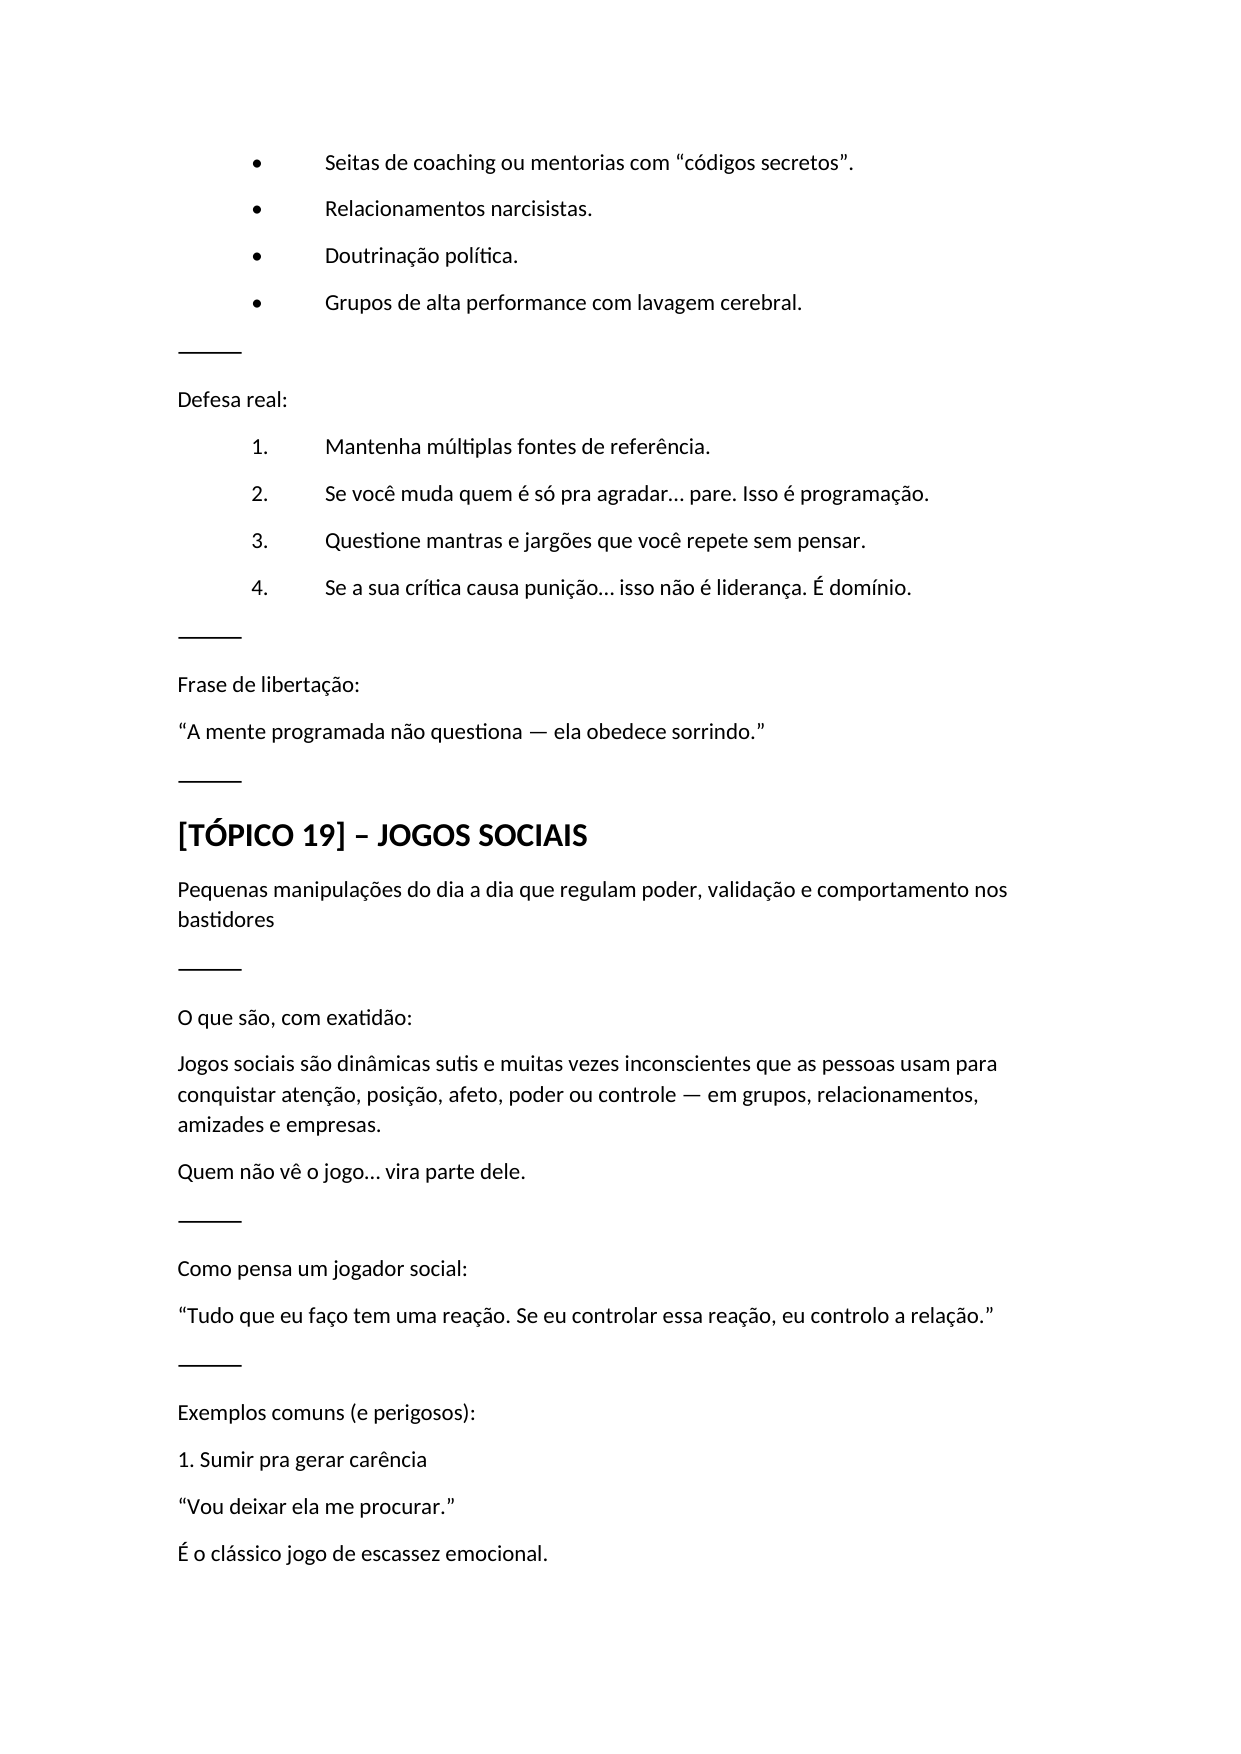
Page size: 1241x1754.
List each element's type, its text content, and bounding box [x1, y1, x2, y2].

text “Vou deixar ela me procurar.” [177, 1492, 1063, 1520]
text Quem não vê o jogo… vira parte dele. [177, 1157, 1063, 1185]
text 2. Se você muda quem é só pra agradar… pare. Isso é programação. [177, 479, 1063, 507]
text 3. Questione mantras e jargões que você repete sem pensar. [177, 526, 1063, 554]
text ⸻ [177, 620, 1063, 651]
text Jogos sociais são dinâmicas sutis e muitas vezes inconscientes que as pessoas usam para conquistar atenção, posição, afeto, poder ou controle — em grupos, relacionamentos, amizades e empresas. [177, 1049, 1063, 1138]
text Exemplos comuns (e perigosos): [177, 1398, 1063, 1426]
text Frase de libertação: [177, 670, 1063, 698]
text Defesa real: [177, 386, 1063, 413]
text • Doutrinação política. [177, 241, 1063, 269]
text • Relacionamentos narcisistas. [177, 194, 1063, 222]
text Como pensa um jogador social: [177, 1254, 1063, 1282]
text [TÓPICO 19] – JOGOS SOCIAIS [177, 814, 1063, 855]
text ⸻ [177, 1348, 1063, 1379]
text • Grupos de alta performance com lavagem cerebral. [177, 288, 1063, 316]
text ⸻ [177, 1204, 1063, 1235]
text ⸻ [177, 335, 1063, 366]
text • Seitas de coaching ou mentorias com “códigos secretos”. [177, 148, 1063, 176]
text 1. Mantenha múltiplas fontes de referência. [177, 432, 1063, 460]
text 4. Se a sua crítica causa punição… isso não é liderança. É domínio. [177, 573, 1063, 601]
text “A mente programada não questiona — ela obedece sorrindo.” [177, 717, 1063, 745]
text 1. Sumir pra gerar carência [177, 1445, 1063, 1473]
text É o clássico jogo de escassez emocional. [177, 1539, 1063, 1567]
text ⸻ [177, 764, 1063, 795]
text O que são, com exatidão: [177, 1003, 1063, 1031]
text ⸻ [177, 952, 1063, 983]
text “Tudo que eu faço tem uma reação. Se eu controlar essa reação, eu controlo a relação.” [177, 1301, 1063, 1329]
text Pequenas manipulações do dia a dia que regulam poder, validação e comportamento nos bastidores [177, 875, 1063, 933]
